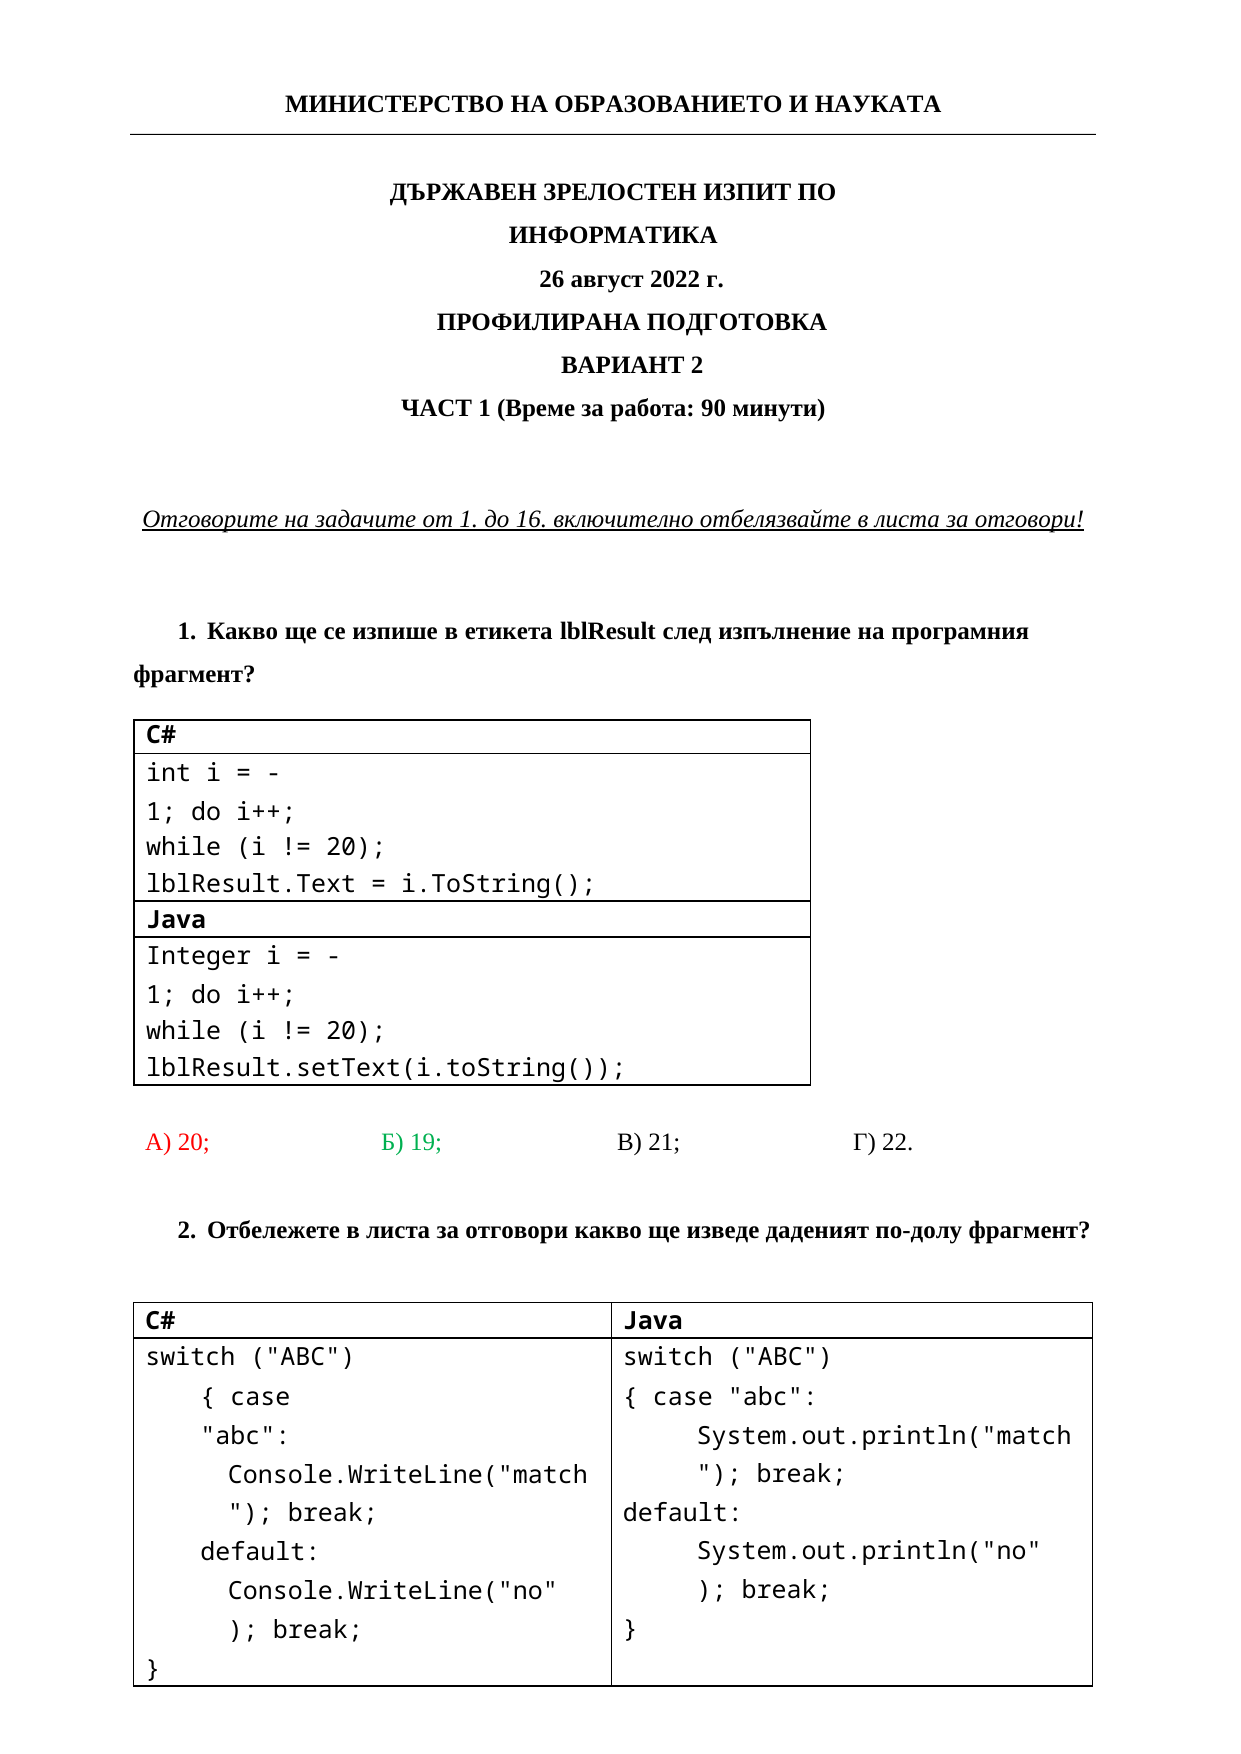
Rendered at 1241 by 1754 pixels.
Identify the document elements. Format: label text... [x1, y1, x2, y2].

text ПРОФИЛИРАНА ПОДГОТОВКА ВАРИАНТ 2 [389, 307, 874, 378]
list Отбележете в листа за отговори какво ще изведе даденият по-долу фрагмент? [177, 1215, 1136, 1244]
text 26 август 2022 г. [141, 264, 1121, 292]
table_header C# [135, 721, 810, 753]
table_header В) 21; [529, 1130, 766, 1158]
text МИНИСТЕРСТВО НА ОБРАЗОВАНИЕТО И НАУКАТА [141, 89, 1084, 118]
table_header C# [134, 1303, 611, 1337]
table_header А) 20; [124, 1130, 295, 1158]
table_cell Java [135, 902, 810, 936]
text ЧАСТ 1 (Време за работа: 90 минути) [141, 393, 1085, 422]
text Отговорите на задачите от 1. до 16. включително отбелязвайте в листа за отговори! [141, 504, 1084, 533]
table_header Б) 19; [295, 1130, 529, 1158]
table_header Г) 22. [766, 1130, 934, 1158]
list Какво ще се изпише в етикета lblResult след изпълнение на програмния фрагмент? [133, 616, 1093, 688]
table_cell Integer i = -1; do i++; while (i != 20); lblResult.setText(i.toString()); [135, 938, 810, 1084]
table_cell switch ("ABC") { case "abc": Console.WriteLine("match"); break; default: Console.WriteLine("no"); break; } [134, 1339, 611, 1685]
text ДЪРЖАВЕН ЗРЕЛОСТЕН ИЗПИТ ПО ИНФОРМАТИКА [389, 177, 837, 249]
table_header Java [612, 1303, 1092, 1337]
table_cell switch ("ABC") { case "abc": System.out.println("match"); break; default: System.out.println("no"); break; } [612, 1339, 1092, 1685]
table_cell int i = -1; do i++; while (i != 20); lblResult.Text = i.ToString(); [135, 754, 810, 900]
